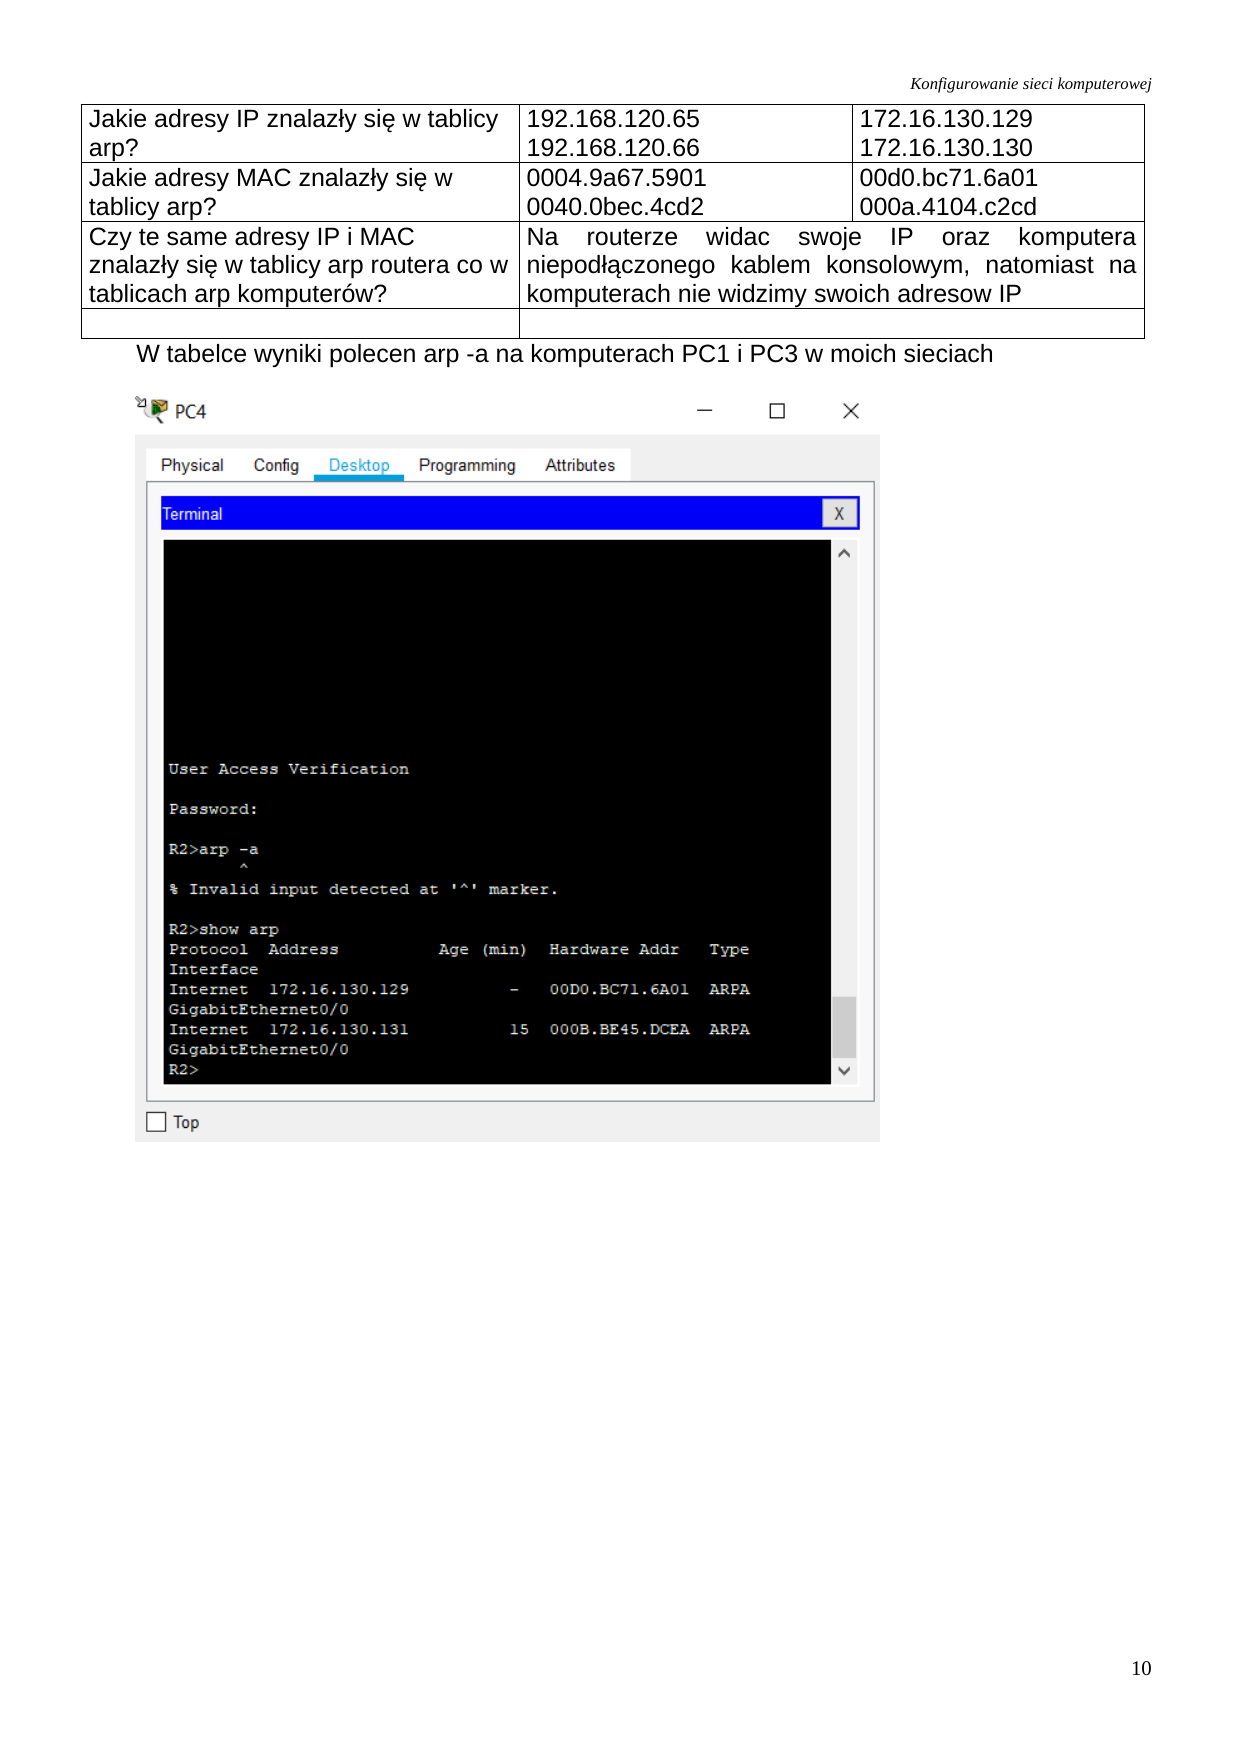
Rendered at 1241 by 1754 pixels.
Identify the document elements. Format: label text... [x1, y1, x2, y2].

text W tabelce wyniki polecen arp -a na komputerach PC1 i PC3 w moich sieciach [136, 339, 1152, 367]
table_cell 192.168.120.65 192.168.120.66 [520, 105, 852, 162]
table_cell [82, 309, 519, 338]
table_cell Jakie adresy IP znalazły się w tablicy arp? [82, 105, 519, 162]
table_cell Czy te same adresy IP i MAC znalazły się w tablicy arp routera co w tablicach arp komputerów? [82, 222, 519, 308]
table_cell Na routerze widac swoje IP oraz komputera niepodłączonego kablem konsolowym, natomiast na komputerach nie widzimy swoich adresow IP [520, 222, 1144, 308]
table_cell 00d0.bc71.6a01 000a.4104.c2cd [853, 163, 1144, 221]
table_cell 172.16.130.129 172.16.130.130 [853, 105, 1144, 162]
table_cell 0004.9a67.5901 0040.0bec.4cd2 [520, 163, 852, 221]
table_cell [520, 309, 1144, 338]
table_cell Jakie adresy MAC znalazły się w tablicy arp? [82, 163, 519, 221]
picture [135, 396, 880, 1142]
